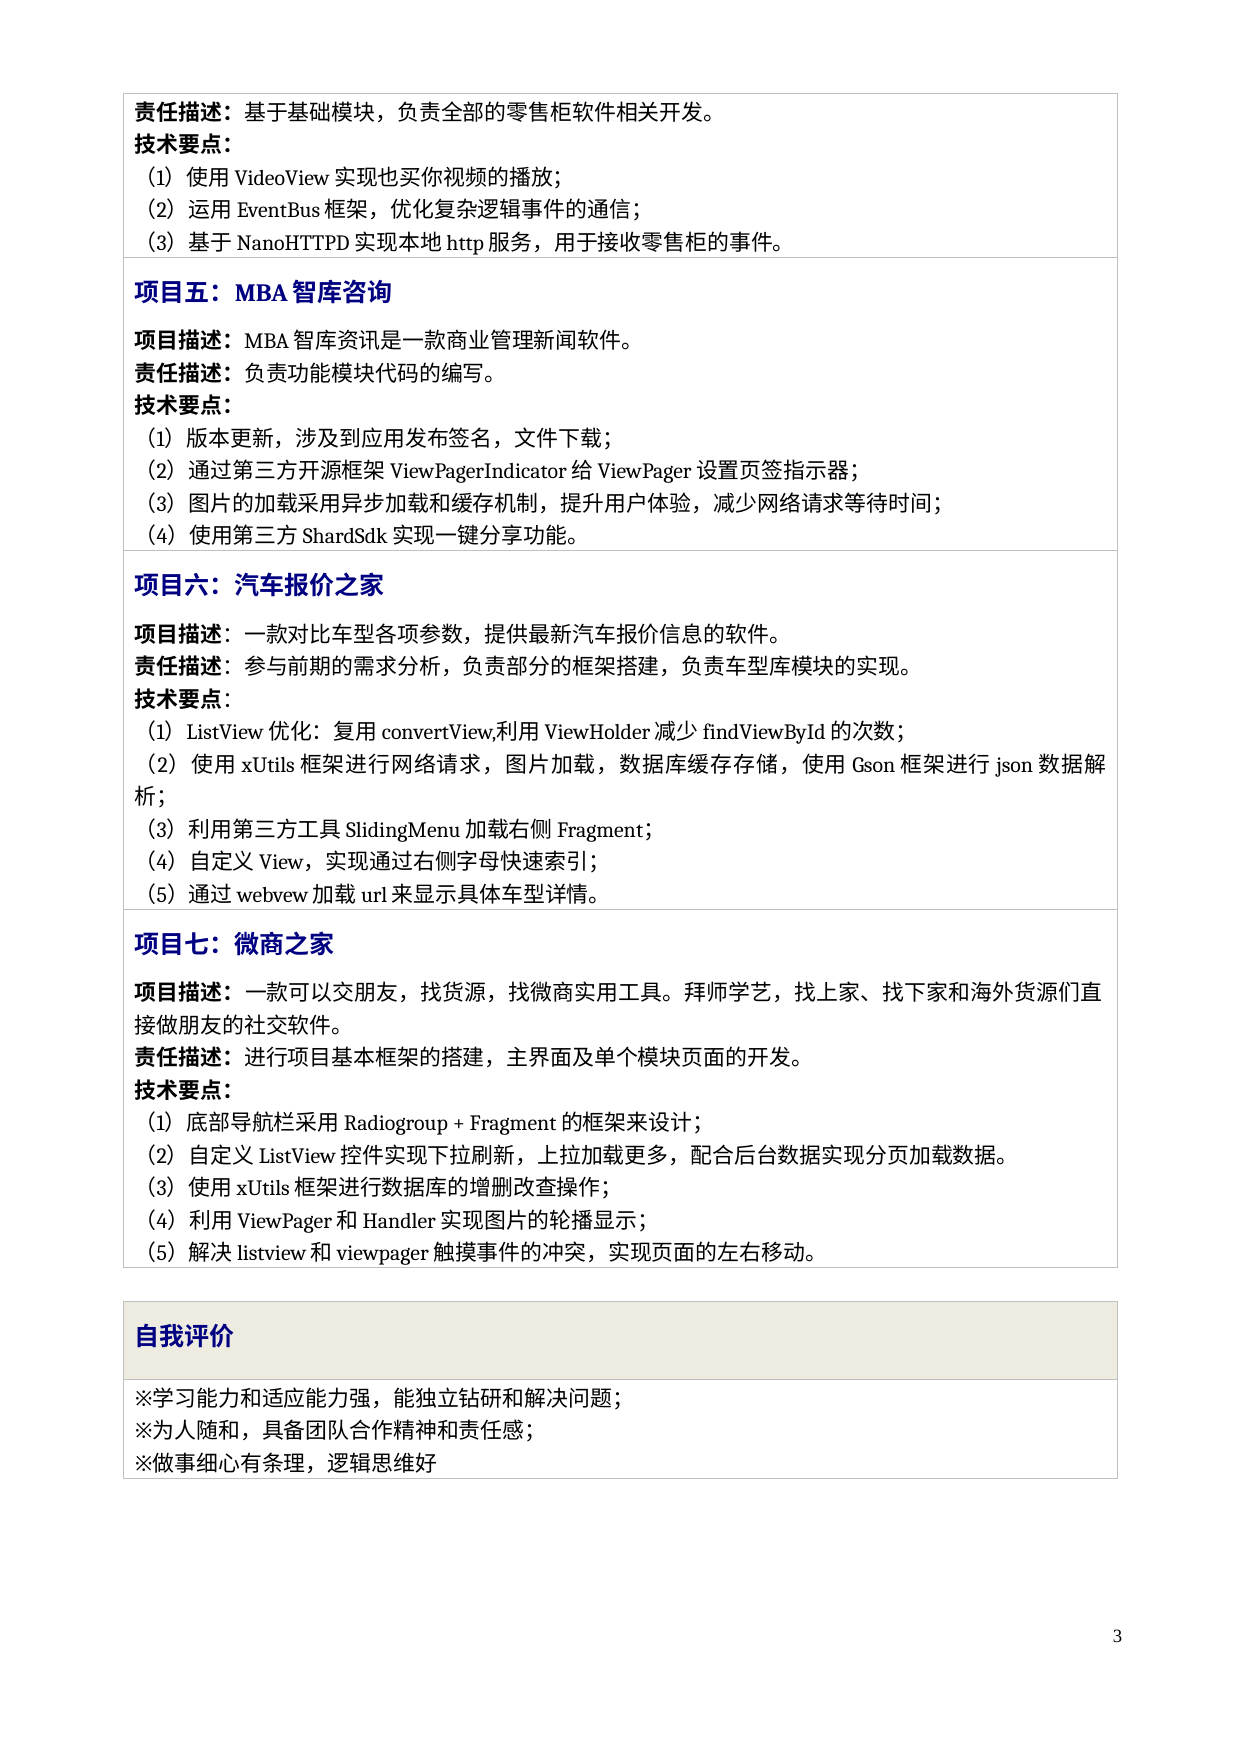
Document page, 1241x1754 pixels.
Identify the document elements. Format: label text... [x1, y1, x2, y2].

table_cell 项目七：微商之家 项目描述：一款可以交朋友，找货源，找微商实用工具。拜师学艺，找上家、找下家和海外货源们直接做朋友的社交软件。 责任描述：进行项目基本框架的搭建，主界面及单个模块页面的开发。 技术要点： （1）底部导航栏采用Radiogroup + Fragment的框架来设计； （2）自定义ListView控件实现下拉刷新，上拉加载更多，配合后台数据实现分页加载数据。 （3）使用xUtils框架进行数据库的增删改查操作； （4）利用ViewPager和Handler实现图片的轮播显示； （5）解决listview和viewpager触摸事件的冲突，实现页面的左右移动。 [124, 910, 1117, 1267]
table_header 自我评价 [124, 1302, 1117, 1379]
table_cell 项目五：MBA智库咨询 项目描述：MBA智库资讯是一款商业管理新闻软件。 责任描述：负责功能模块代码的编写。 技术要点： （1）版本更新，涉及到应用发布签名，文件下载； （2）通过第三方开源框架ViewPagerIndicator给ViewPager设置页签指示器； （3）图片的加载采用异步加载和缓存机制，提升用户体验，减少网络请求等待时间； （4）使用第三方ShardSdk实现一键分享功能。 [124, 258, 1117, 550]
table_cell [124, 94, 1117, 257]
table_cell 项目六：汽车报价之家 项目描述：一款对比车型各项参数，提供最新汽车报价信息的软件。 责任描述：参与前期的需求分析，负责部分的框架搭建，负责车型库模块的实现。 技术要点： （1）ListView优化：复用convertView,利用ViewHolder减少findViewById的次数； （2）使用xUtils框架进行网络请求，图片加载，数据库缓存存储，使用Gson框架进行json数据解析； （3）利用第三方工具SlidingMenu加载右侧Fragment； （4）自定义View，实现通过右侧字母快速索引； （5）通过webvew加载url来显示具体车型详情。 [124, 551, 1117, 909]
table_cell ※学习能力和适应能力强，能独立钻研和解决问题； ※为人随和，具备团队合作精神和责任感； ※做事细心有条理，逻辑思维好 [124, 1380, 1117, 1478]
